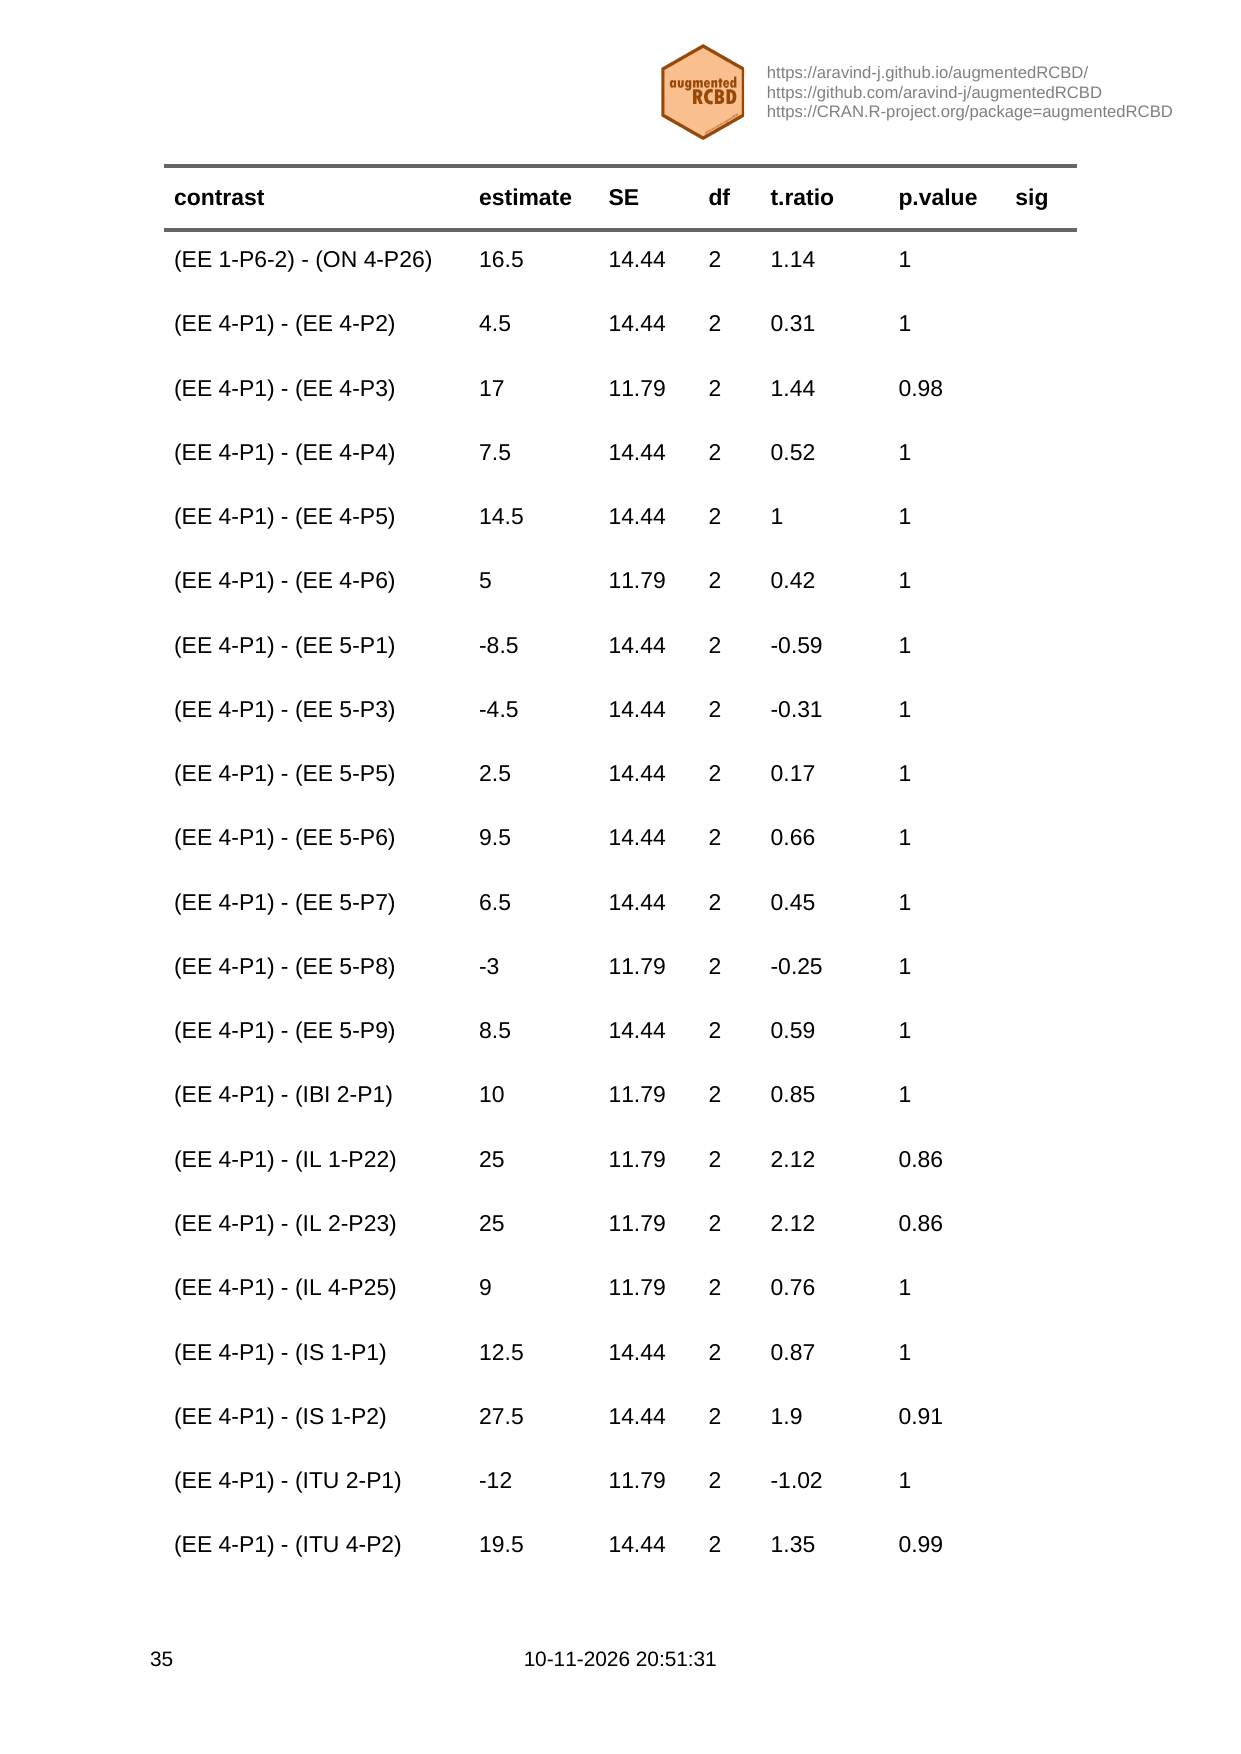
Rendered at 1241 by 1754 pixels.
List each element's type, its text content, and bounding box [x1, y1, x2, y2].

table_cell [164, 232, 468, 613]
table_header contrast [164, 168, 468, 228]
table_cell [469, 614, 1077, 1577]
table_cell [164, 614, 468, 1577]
table_header SE [598, 168, 698, 228]
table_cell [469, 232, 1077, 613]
table_header df [698, 168, 760, 228]
table_header sig [1005, 168, 1077, 228]
table_header estimate [469, 168, 598, 228]
table_header p.value [888, 168, 1005, 228]
table_header t.ratio [760, 168, 888, 228]
picture [661, 44, 745, 140]
